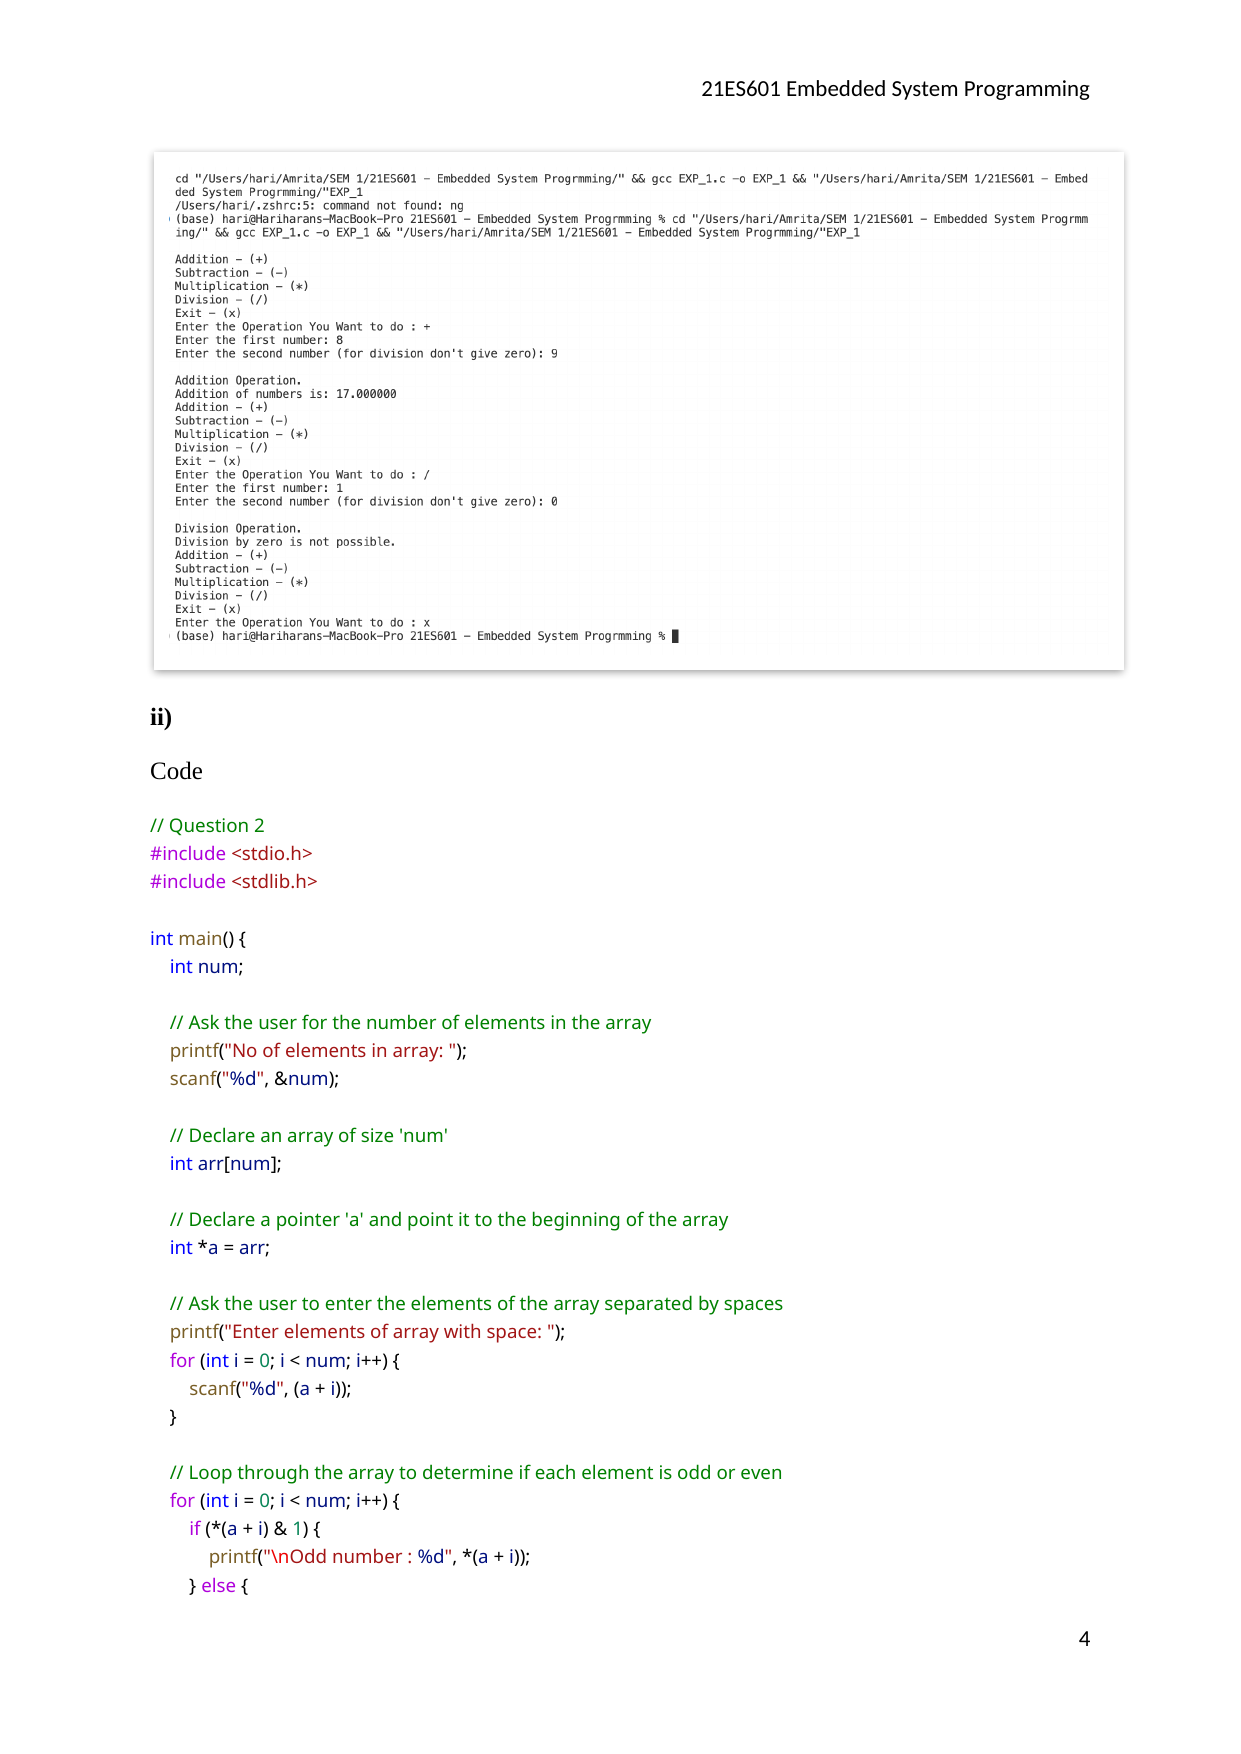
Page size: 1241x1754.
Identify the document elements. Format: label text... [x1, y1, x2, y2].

text int main() { [150, 922, 1090, 951]
text for (int i = 0; i < num; i++) { [150, 1485, 1090, 1513]
text // Declare an array of size 'num' [150, 1119, 1090, 1147]
text int *a = arr; [150, 1232, 1090, 1260]
text scanf("%d", (a + i)); [150, 1372, 1090, 1401]
text scanf("%d", &num); [150, 1063, 1090, 1091]
text // Question 2 [150, 810, 1090, 838]
text int num; [150, 951, 1090, 979]
text for (int i = 0; i < num; i++) { [150, 1344, 1090, 1372]
text Code [150, 756, 1090, 785]
text // Declare a pointer 'a' and point it to the beginning of the array [150, 1204, 1090, 1232]
text int arr[num]; [150, 1147, 1090, 1176]
text printf("\nOdd number : %d", *(a + i)); [150, 1541, 1090, 1569]
text } [150, 1401, 1090, 1429]
text // Ask the user to enter the elements of the array separated by spaces [150, 1288, 1090, 1316]
picture [169, 167, 1109, 655]
text // Ask the user for the number of elements in the array [150, 1007, 1090, 1035]
text // Loop through the array to determine if each element is odd or even [150, 1457, 1090, 1485]
text if (*(a + i) & 1) { [150, 1513, 1090, 1541]
text printf("Enter elements of array with space: "); [150, 1316, 1090, 1344]
text #include <stdio.h> [150, 838, 1090, 866]
text } else { [150, 1569, 1090, 1597]
text #include <stdlib.h> [150, 866, 1090, 894]
text ii) [150, 702, 1090, 731]
text printf("No of elements in array: "); [150, 1035, 1090, 1063]
